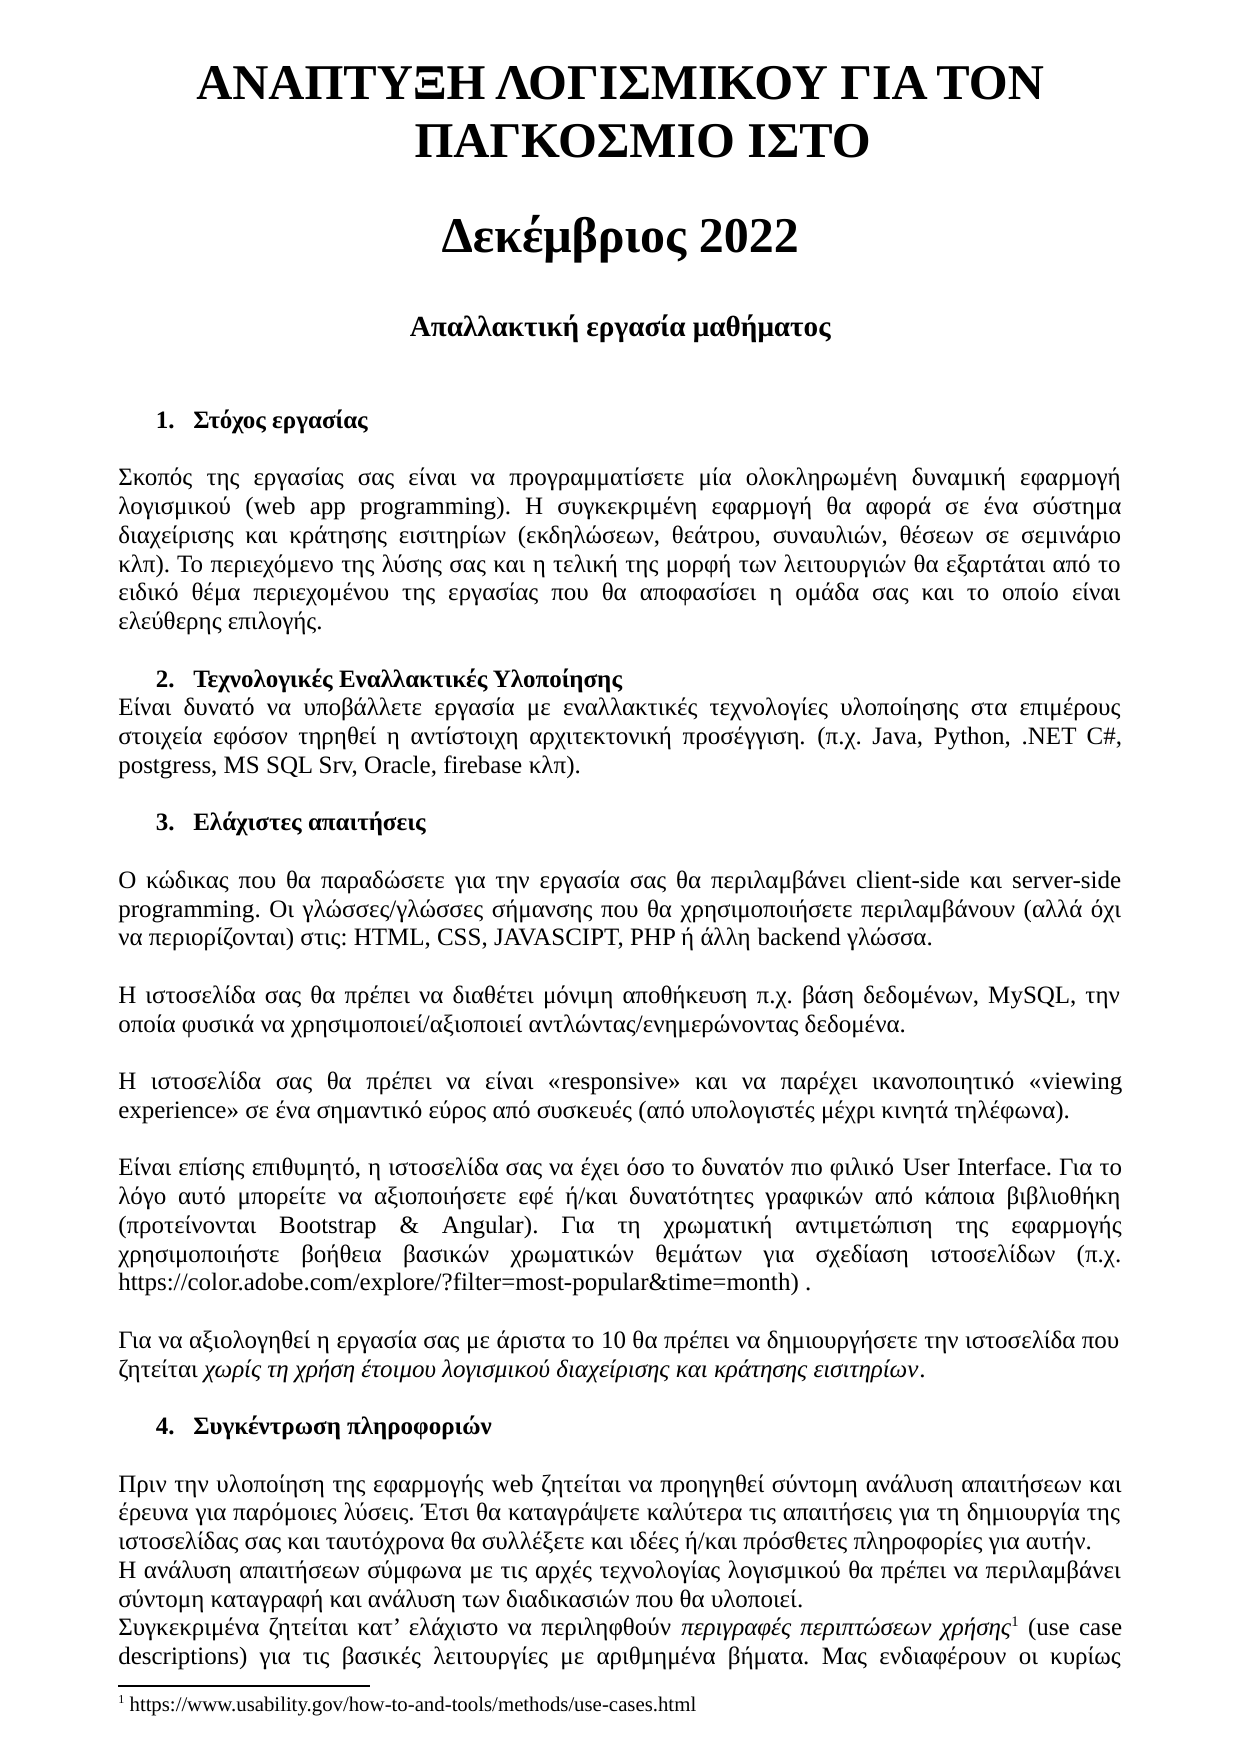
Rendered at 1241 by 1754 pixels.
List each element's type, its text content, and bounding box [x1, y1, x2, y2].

text Η ιστοσελίδα σας θα πρέπει να διαθέτει μόνιμη αποθήκευση π.χ. βάση δεδομένων, MySQL, την οποία φυσικά να χρησιμοποιεί/αξιοποιεί αντλώντας/ενημερώνοντας δεδομένα. [118, 980, 1122, 1037]
list Συγκέντρωση πληροφοριών [156, 1411, 1122, 1440]
text Πριν την υλοποίηση της εφαρμογής web ζητείται να προηγηθεί σύντομη ανάλυση απαιτήσεων και έρευνα για παρόμοιες λύσεις. Έτσι θα καταγράψετε καλύτερα τις απαιτήσεις για τη δημιουργία της ιστοσελίδας σας και ταυτόχρονα θα συλλέξετε και ιδέες ή/και πρόσθετες πληροφορίες για αυτήν. [118, 1469, 1122, 1555]
list Τεχνολογικές Εναλλακτικές Υλοποίησης [156, 664, 1122, 692]
text Η ανάλυση απαιτήσεων σύμφωνα με τις αρχές τεχνολογίας λογισμικού θα πρέπει να περιλαμβάνει σύντομη καταγραφή και ανάλυση των διαδικασιών που θα υλοποιεί. [118, 1555, 1122, 1612]
text Είναι επίσης επιθυμητό, η ιστοσελίδα σας να έχει όσο το δυνατόν πιο φιλικό User Interface. Για το λόγο αυτό μπορείτε να αξιοποιήσετε εφέ ή/και δυνατότητες γραφικών από κάποια βιβλιοθήκη (προτείνονται Βootstrap & Αngular). Για τη χρωματική αντιμετώπιση της εφαρμογής χρησιμοποιήστε βοήθεια βασικών χρωματικών θεμάτων για σχεδίαση ιστοσελίδων (π.χ. https://color.adobe.com/explore/?filter=most-popular&time=month) . [118, 1152, 1122, 1296]
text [118, 1612, 1122, 1670]
text Η ιστοσελίδα σας θα πρέπει να είναι «responsive» και να παρέχει ικανοποιητικό «viewing experience» σε ένα σημαντικό εύρος από συσκευές (από υπολογιστές μέχρι κινητά τηλέφωνα). [118, 1066, 1122, 1124]
text Σκοπός της εργασίας σας είναι να προγραμματίσετε μία ολοκληρωμένη δυναμική εφαρμογή λογισμικού (web app programming). H συγκεκριμένη εφαρμογή θα αφορά σε ένα σύστημα διαχείρισης και κράτησης εισιτηρίων (εκδηλώσεων, θεάτρου, συναυλιών, θέσεων σε σεμινάριο κλπ). Το περιεχόμενο της λύσης σας και η τελική της μορφή των λειτουργιών θα εξαρτάται από το ειδικό θέμα περιεχομένου της εργασίας που θα αποφασίσει η ομάδα σας και το οποίο είναι ελεύθερης επιλογής. [118, 462, 1122, 635]
text Ο κώδικας που θα παραδώσετε για την εργασία σας θα περιλαμβάνει client-side και server-side programming. Οι γλώσσες/γλώσσες σήμανσης που θα χρησιμοποιήσετε περιλαμβάνουν (αλλά όχι να περιορίζονται) στις: HTML, CSS, JAVASCIPT, PHP ή άλλη backend γλώσσα. [118, 865, 1122, 951]
text Είναι δυνατό να υποβάλλετε εργασία με εναλλακτικές τεχνολογίες υλοποίησης στα επιμέρους στοιχεία εφόσον τηρηθεί η αντίστοιχη αρχιτεκτονική προσέγγιση. (π.χ. Java, Python, .NET C#, postgress, MS SQL Srv, Oracle, firebase κλπ). [118, 692, 1122, 779]
text Για να αξιολογηθεί η εργασία σας με άριστα το 10 θα πρέπει να δημιουργήσετε την ιστοσελίδα που ζητείται χωρίς τη χρήση έτοιμου λογισμικού διαχείρισης και κράτησης εισιτηρίων. [118, 1325, 1122, 1382]
list Ελάχιστες απαιτήσεις [156, 807, 1122, 836]
list Στόχος εργασίας [156, 405, 1122, 434]
subtitle Δεκέμβριος 2022 [118, 206, 1122, 263]
subtitle ΑΝΑΠΤΥΞΗ ΛΟΓΙΣΜΙΚΟΥ ΓΙΑ ΤΟΝ ΠΑΓΚΟΣΜΙΟ ΙΣΤΟ [118, 53, 1122, 168]
text Απαλλακτική εργασία μαθήματος [118, 309, 1122, 343]
